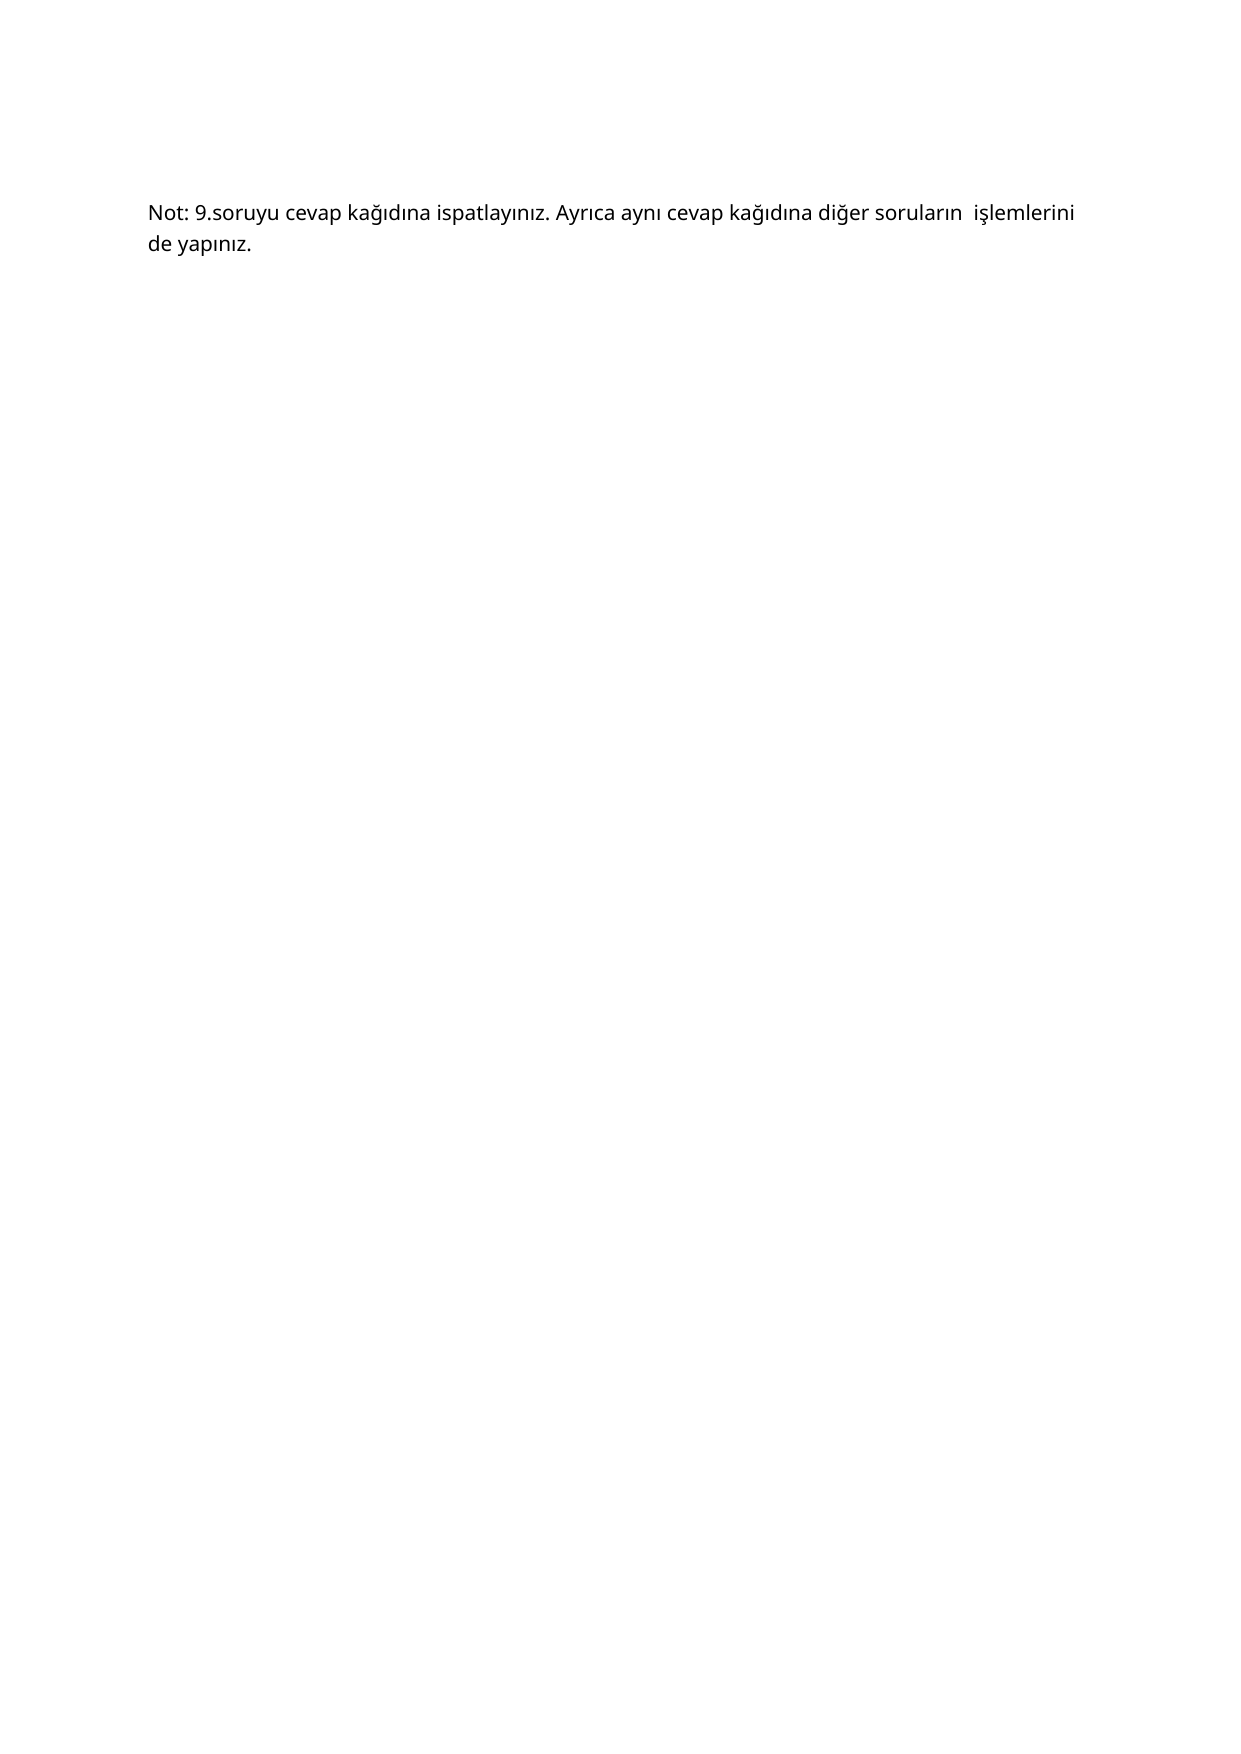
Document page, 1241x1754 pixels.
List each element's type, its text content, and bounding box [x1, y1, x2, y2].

text Not: 9.soruyu cevap kağıdına ispatlayınız. Ayrıca aynı cevap kağıdına diğer soruların işlemlerini de yapınız. [148, 198, 1093, 257]
